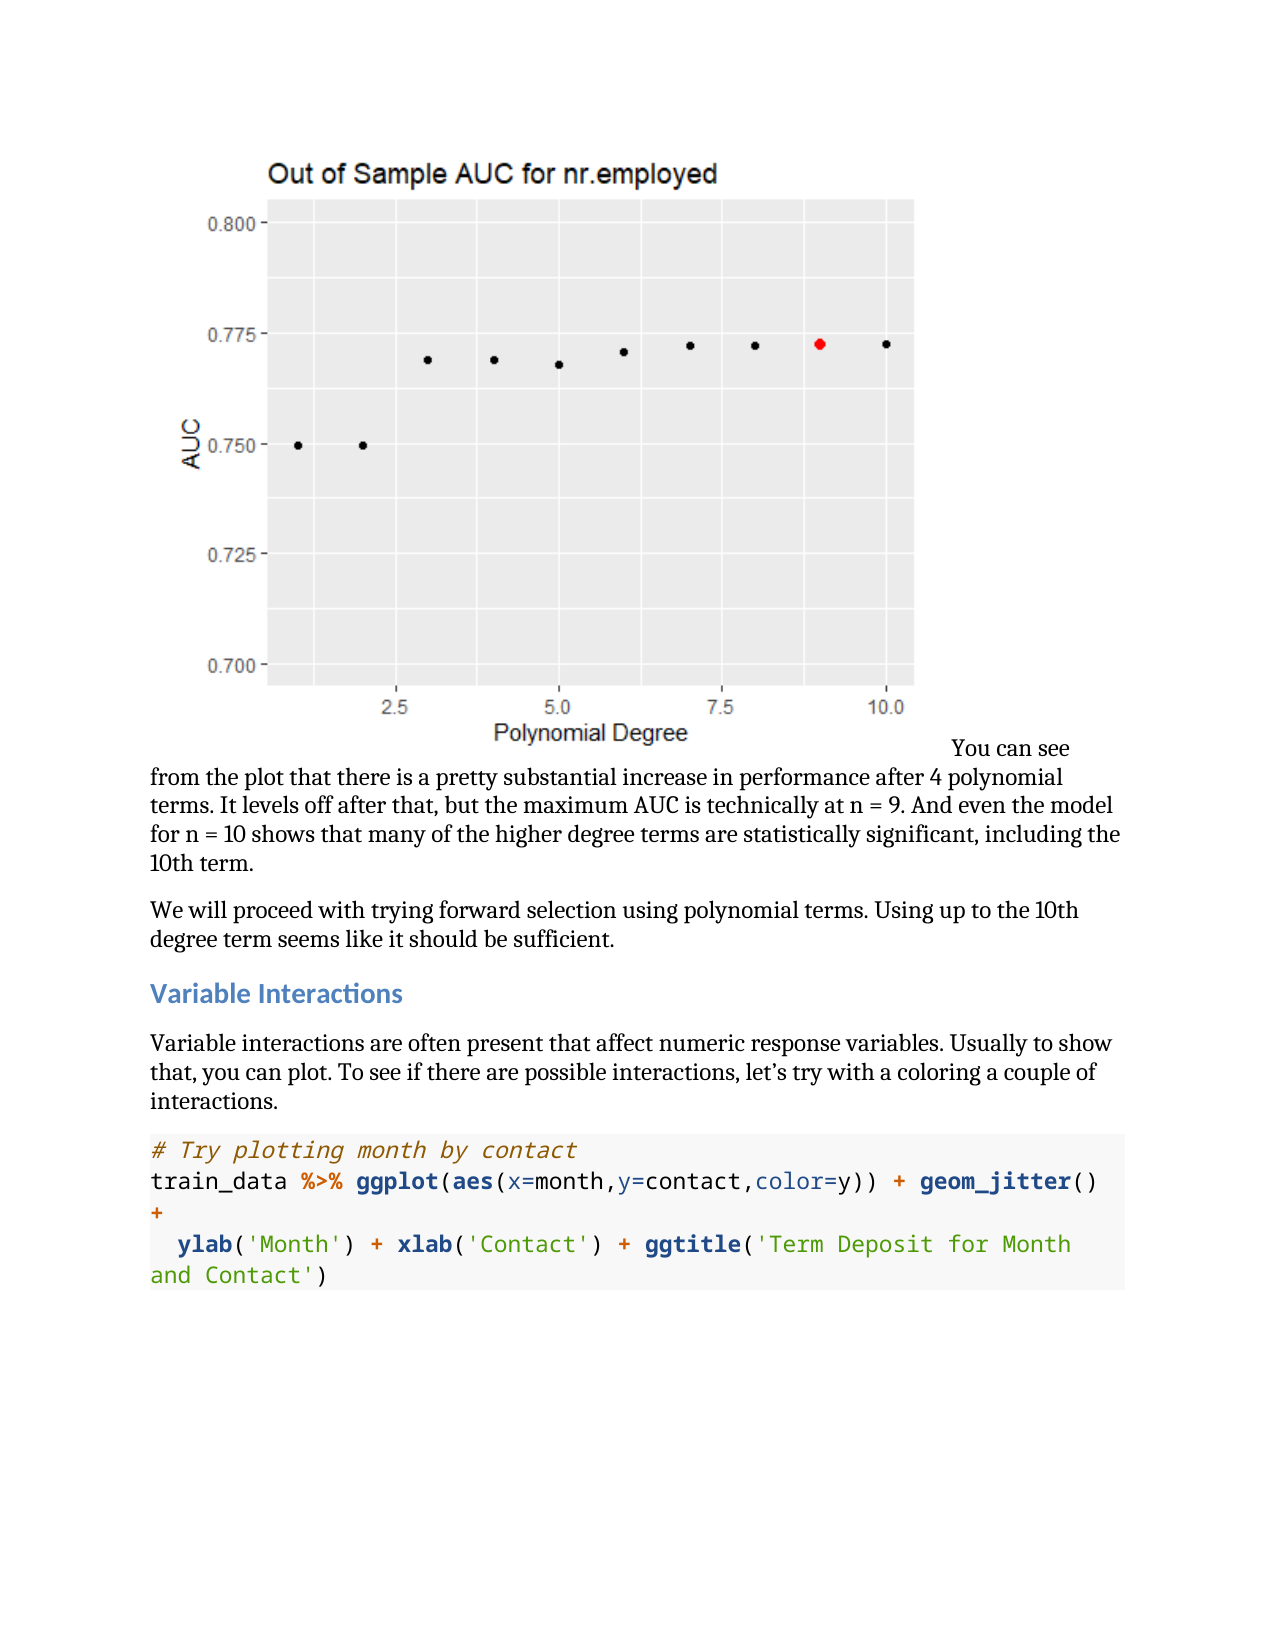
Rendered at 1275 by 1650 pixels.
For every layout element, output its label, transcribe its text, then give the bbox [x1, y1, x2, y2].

subtitle Variable Interactions [150, 975, 1125, 1010]
picture [168, 150, 927, 757]
text Variable interactions are often present that affect numeric response variables. Usually to show that, you can plot. To see if there are possible interactions, let’s try with a coloring a couple of interactions. [150, 1029, 1125, 1115]
text We will proceed with trying forward selection using polynomial terms. Using up to the 10th degree term seems like it should be sufficient. [150, 896, 1125, 954]
text # Try plotting month by contact train_data %>% ggplot(aes(x=month,y=contact,color=y)) + geom_jitter() + ylab('Month') + xlab('Contact') + ggtitle('Term Deposit for Month and Contact') [164, 1134, 1125, 1290]
